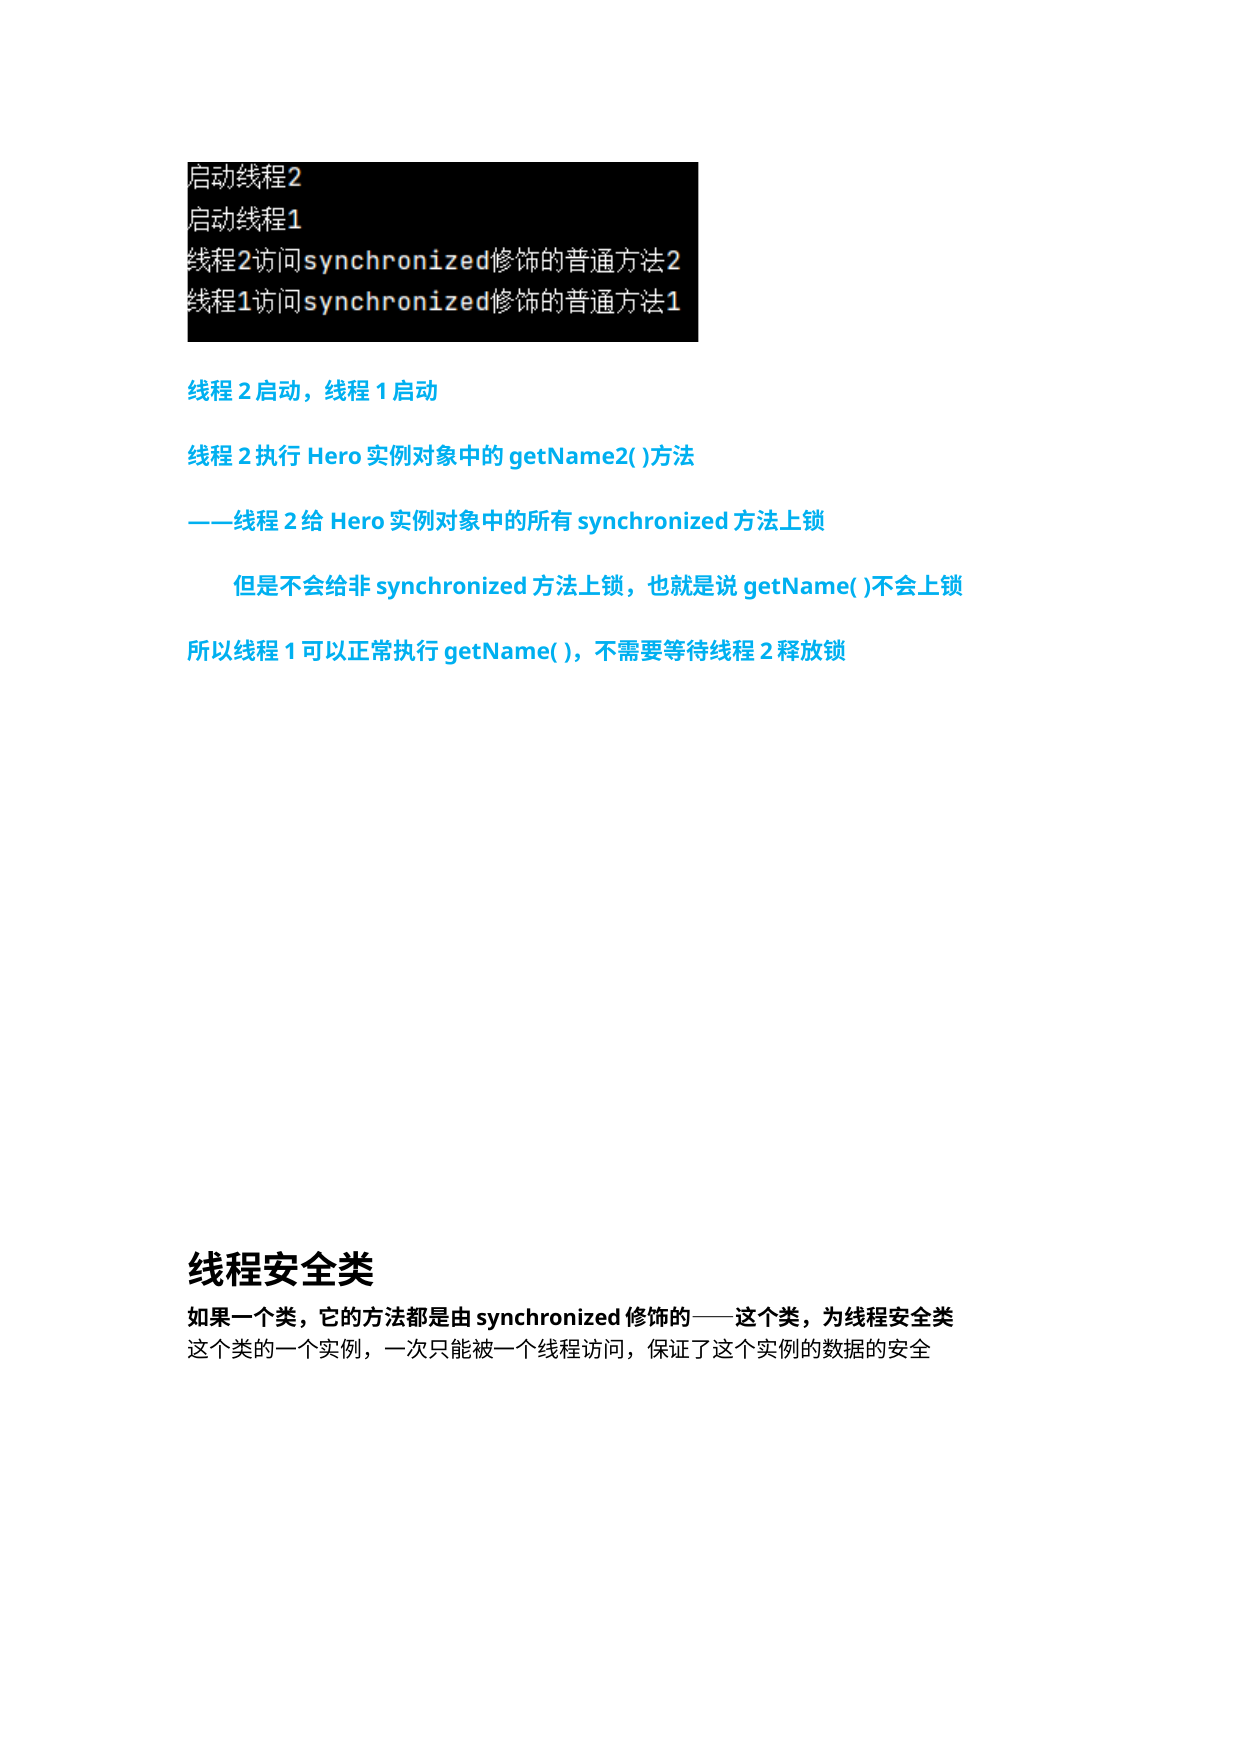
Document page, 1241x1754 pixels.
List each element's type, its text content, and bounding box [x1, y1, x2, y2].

text 线程2执行 Hero实例对象中的getName2( )方法 [187, 422, 1053, 487]
picture [187, 162, 699, 342]
text 但是不会给非synchronized方法上锁，也就是说getName( )不会上锁 [187, 552, 1053, 617]
text 这个类的一个实例，一次只能被一个线程访问，保证了这个实例的数据的安全 [187, 1332, 1053, 1364]
text 如果一个类，它的方法都是由synchronized修饰的——这个类，为线程安全类 [187, 1299, 1053, 1332]
text ——线程2给 Hero实例对象中的所有synchronized方法上锁 [187, 487, 1053, 552]
text 线程安全类 [187, 1234, 1053, 1299]
text 所以线程1可以正常执行getName( )，不需要等待线程2释放锁 [187, 617, 1053, 682]
text 线程2启动，线程1启动 [187, 357, 1053, 422]
